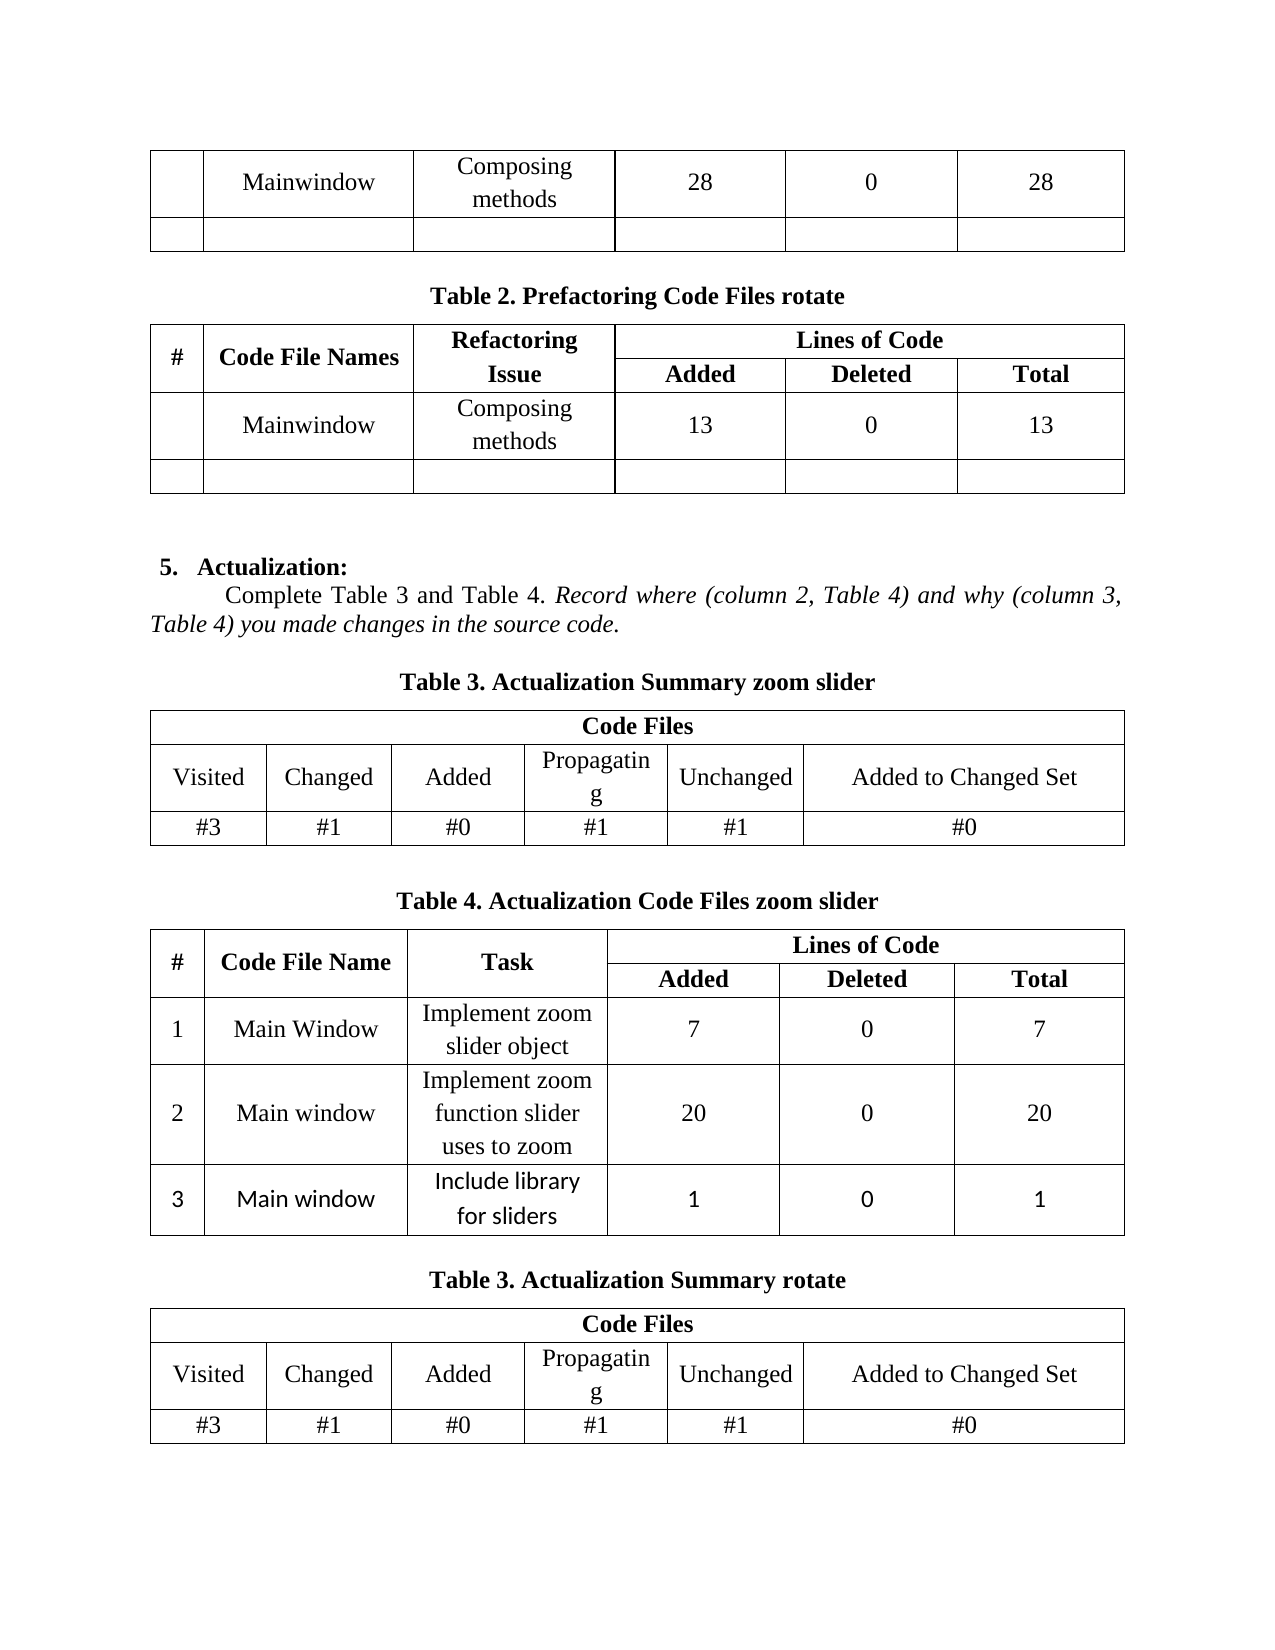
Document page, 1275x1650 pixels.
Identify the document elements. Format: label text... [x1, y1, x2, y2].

table_cell [151, 218, 203, 251]
table_cell [414, 460, 614, 493]
table_cell Added [616, 359, 785, 392]
text Complete Table 3 and Table 4. Record where (column 2, Table 4) and why (column 3, Table 4) you made changes in the source code. [150, 581, 1125, 638]
table_header # [151, 325, 203, 392]
table_cell Added to Changed Set [804, 745, 1124, 811]
table_cell Deleted [780, 964, 954, 997]
table_cell [204, 460, 413, 493]
text Table 3. Actualization Summary rotate [150, 1265, 1125, 1293]
table_cell Main window [205, 1165, 407, 1235]
table_header Code File Name [205, 930, 407, 997]
table_cell #1 [525, 1410, 667, 1443]
table_cell Include library for sliders [408, 1165, 607, 1235]
table_cell 7 [955, 998, 1124, 1064]
table_cell Propagating [525, 745, 667, 811]
table_cell Implement zoom slider object [408, 998, 607, 1064]
table_cell Total [958, 359, 1124, 392]
table_cell #1 [267, 1410, 391, 1443]
table_cell [151, 151, 203, 217]
table_cell #0 [392, 812, 524, 845]
table_cell [151, 460, 203, 493]
table_cell [414, 218, 614, 251]
table_cell [958, 218, 1124, 251]
table_header Refactoring Issue [414, 325, 614, 392]
text Table 3. Actualization Summary zoom slider [150, 667, 1125, 696]
table_cell [786, 460, 957, 493]
table_cell 0 [780, 998, 954, 1064]
table_cell Main Window [205, 998, 407, 1064]
table_header # [151, 930, 204, 997]
table_cell Total [955, 964, 1124, 997]
table_cell 1 [608, 1165, 779, 1235]
table_cell #1 [525, 812, 667, 845]
table_cell 28 [958, 151, 1124, 217]
table_cell #0 [392, 1410, 524, 1443]
table_cell Changed [267, 1343, 391, 1409]
table_cell [786, 218, 957, 251]
table_cell 13 [616, 393, 785, 459]
table_cell #3 [151, 812, 266, 845]
table_cell [204, 218, 413, 251]
table_cell Main window [205, 1065, 407, 1164]
table_header Lines of Code [608, 930, 1124, 963]
table_cell 13 [958, 393, 1124, 459]
table_cell 0 [780, 1165, 954, 1235]
table_cell [151, 393, 203, 459]
table_cell [616, 218, 785, 251]
table_cell Composing methods [414, 393, 614, 459]
table_header Task [408, 930, 607, 997]
table_cell 28 [616, 151, 785, 217]
text Table 4. Actualization Code Files zoom slider [150, 886, 1125, 914]
text Table 2. Prefactoring Code Files rotate [150, 281, 1125, 310]
table_header Code File Names [204, 325, 413, 392]
table_cell 0 [786, 393, 957, 459]
table_cell 20 [608, 1065, 779, 1164]
table_header Lines of Code [616, 325, 1124, 358]
table_cell 0 [786, 151, 957, 217]
table_cell Added to Changed Set [804, 1343, 1124, 1409]
table_cell Changed [267, 745, 391, 811]
table_cell Mainwindow [204, 151, 413, 217]
table_cell Visited [151, 745, 266, 811]
table_cell [958, 460, 1124, 493]
table_cell 7 [608, 998, 779, 1064]
table_cell 1 [151, 998, 204, 1064]
table_header Code Files [151, 711, 1124, 744]
table_cell #3 [151, 1410, 266, 1443]
table_cell Implement zoom function slider uses to zoom [408, 1065, 607, 1164]
table_cell Mainwindow [204, 393, 413, 459]
table_cell [616, 460, 785, 493]
table_cell Deleted [786, 359, 957, 392]
table_cell 1 [955, 1165, 1124, 1235]
table_cell 3 [151, 1165, 204, 1235]
table_cell #1 [668, 812, 803, 845]
table_cell #1 [668, 1410, 803, 1443]
table_cell Unchanged [668, 1343, 803, 1409]
table_cell 2 [151, 1065, 204, 1164]
table_cell Added [608, 964, 779, 997]
table_cell Added [392, 745, 524, 811]
table_cell Composing methods [414, 151, 614, 217]
table_cell #0 [804, 812, 1124, 845]
table_cell #1 [267, 812, 391, 845]
list Actualization: [159, 552, 1125, 581]
table_header Code Files [151, 1309, 1124, 1342]
table_cell Visited [151, 1343, 266, 1409]
table_cell 0 [780, 1065, 954, 1164]
table_cell Added [392, 1343, 524, 1409]
table_cell Propagating [525, 1343, 667, 1409]
table_cell 20 [955, 1065, 1124, 1164]
table_cell #0 [804, 1410, 1124, 1443]
table_cell Unchanged [668, 745, 803, 811]
